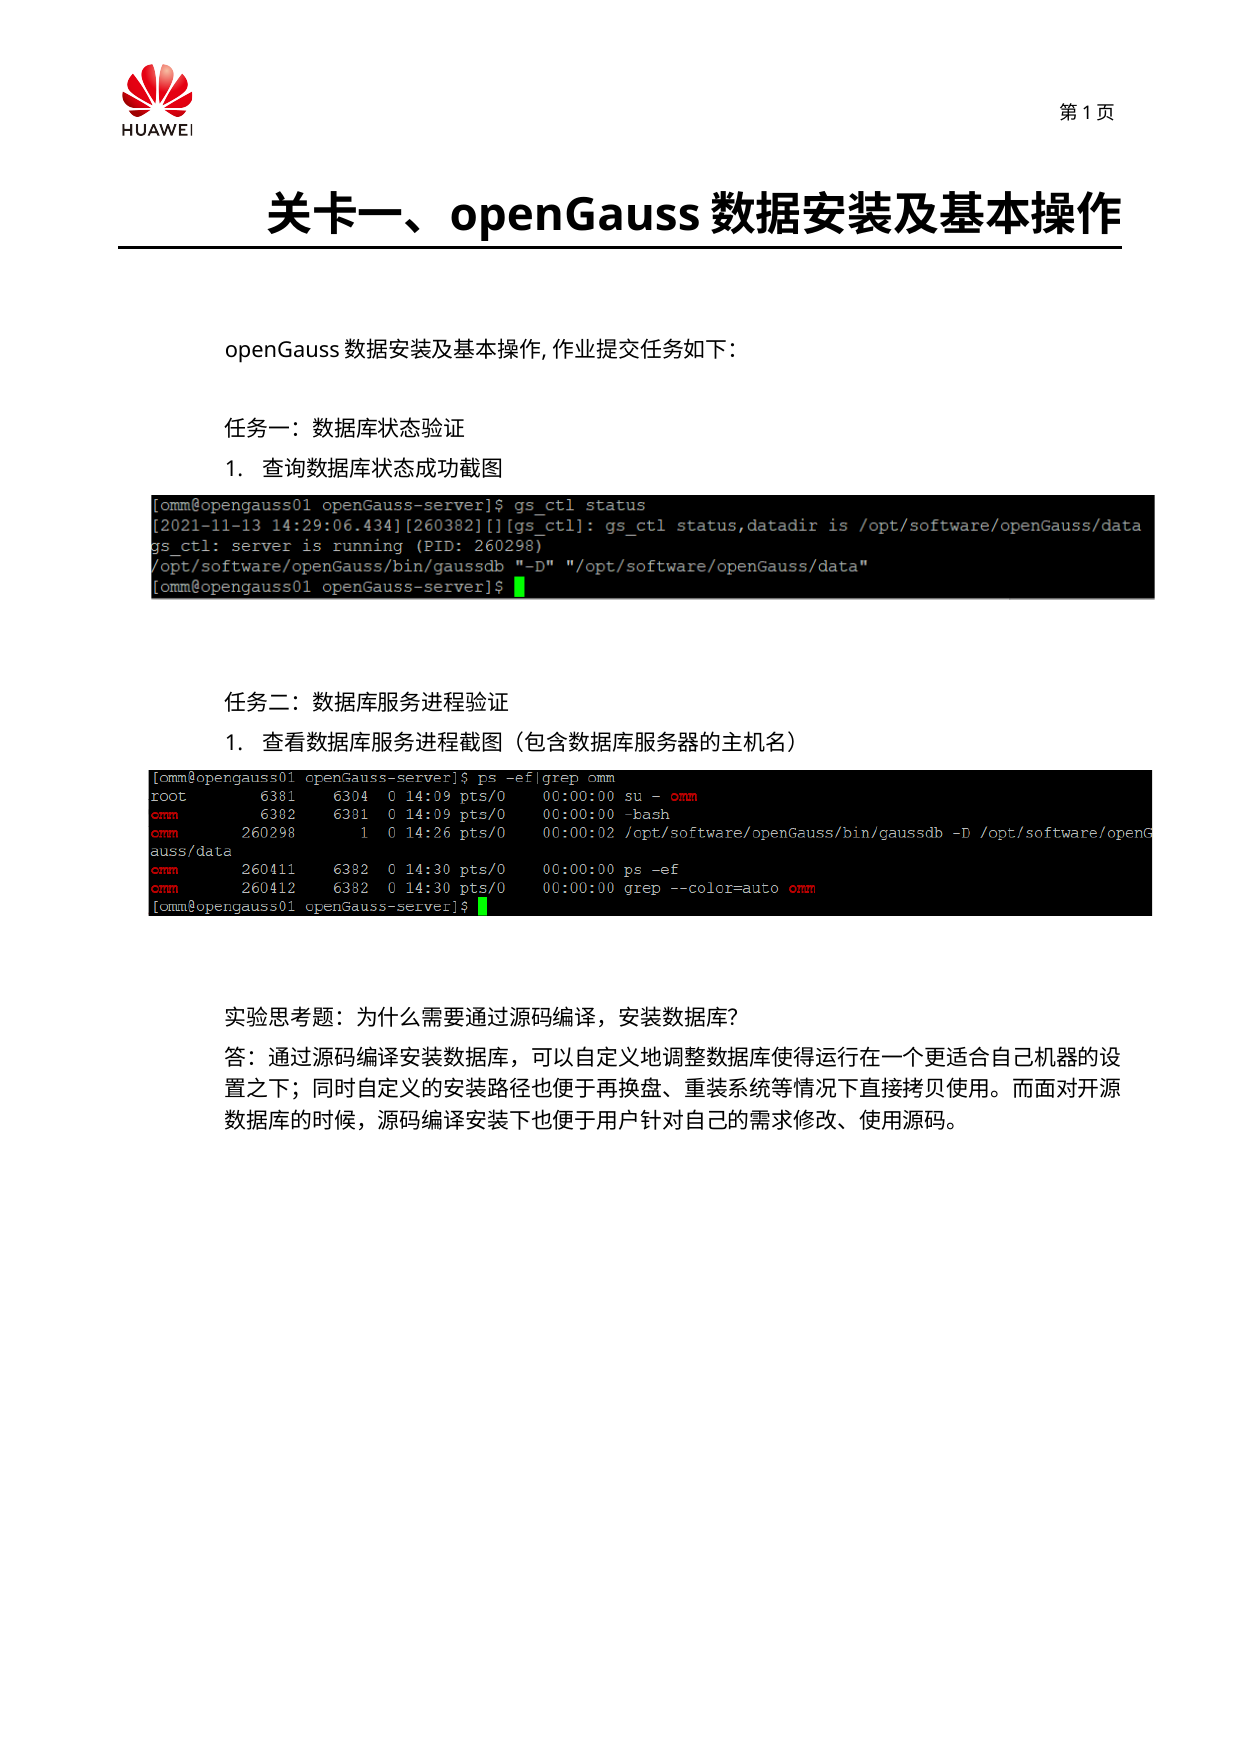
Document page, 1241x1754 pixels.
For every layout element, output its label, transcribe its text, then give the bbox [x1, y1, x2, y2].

text 任务二：数据库服务进程验证 [224, 684, 1122, 716]
text 答：通过源码编译安装数据库，可以自定义地调整数据库使得运行在一个更适合自己机器的设置之下；同时自定义的安装路径也便于再换盘、重装系统等情况下直接拷贝使用。而面对开源数据库的时候，源码编译安装下也便于用户针对自己的需求修改、使用源码。 [224, 1040, 1122, 1135]
subtitle 关卡一、openGauss数据安装及基本操作 [118, 177, 1122, 246]
text openGauss数据安装及基本操作, 作业提交任务如下： [224, 332, 1122, 364]
picture [122, 64, 193, 136]
picture [151, 495, 1155, 600]
text 实验思考题：为什么需要通过源码编译，安装数据库？ [224, 1000, 1122, 1031]
picture [148, 770, 1153, 916]
list 查看数据库服务进程截图（包含数据库服务器的主机名） [224, 724, 1122, 756]
list 查询数据库状态成功截图 [224, 451, 1122, 482]
text 任务一：数据库状态验证 [224, 411, 1122, 442]
